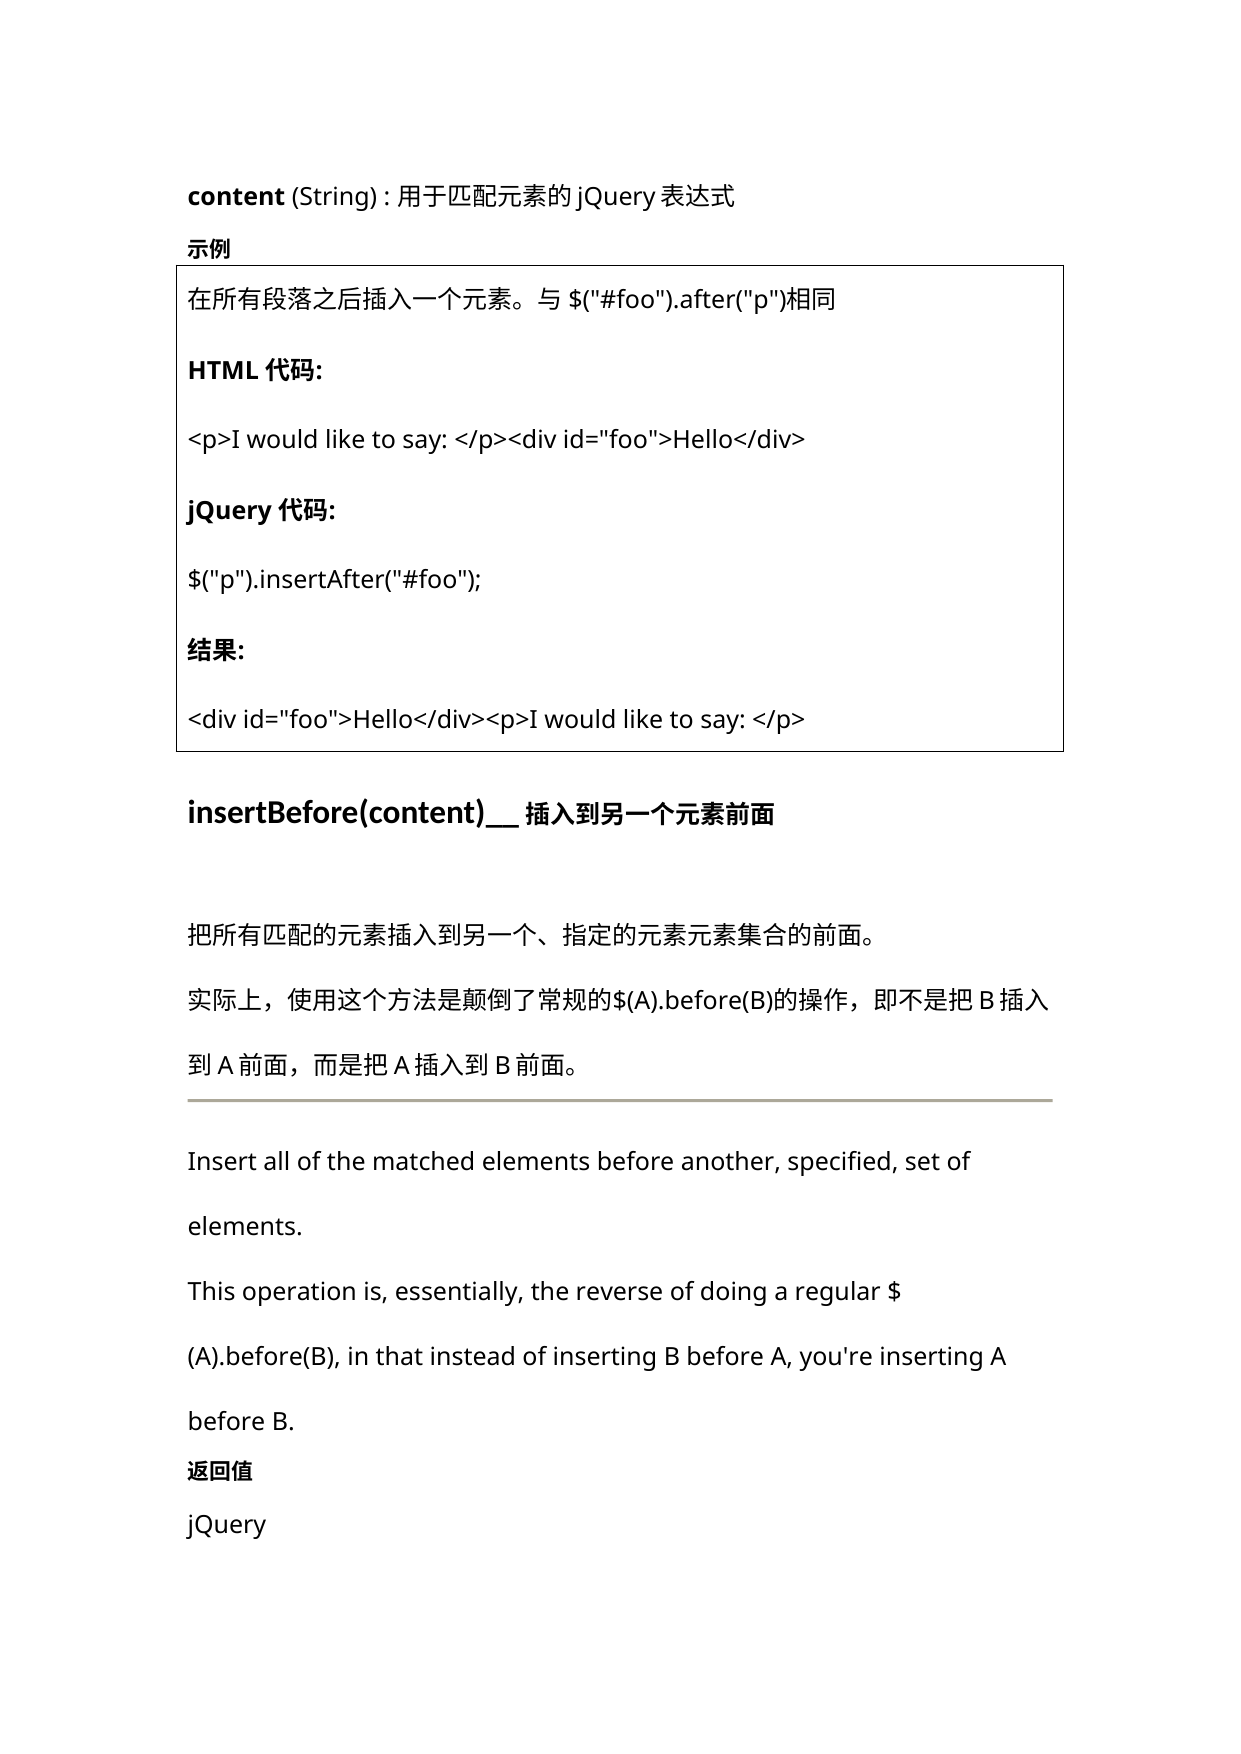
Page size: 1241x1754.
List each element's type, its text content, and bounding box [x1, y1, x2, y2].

text 返回值 [187, 1454, 1053, 1486]
text 示例 [187, 232, 1053, 264]
text 实际上，使用这个方法是颠倒了常规的$(A).before(B)的操作，即不是把B插入到A前面，而是把A插入到B前面。 [187, 966, 1053, 1096]
text This operation is, essentially, the reverse of doing a regular $(A).before(B), in that instead of inserting B before A, you're inserting A before B. [187, 1259, 1053, 1454]
text 把所有匹配的元素插入到另一个、指定的元素元素集合的前面。 [187, 901, 1053, 966]
text content (String) : 用于匹配元素的jQuery表达式 [187, 162, 1053, 227]
text jQuery [187, 1491, 1053, 1556]
text Insert all of the matched elements before another, specified, set of elements. [187, 1129, 1053, 1259]
subtitle insertBefore(content)__ 插入到另一个元素前面 [187, 779, 1053, 844]
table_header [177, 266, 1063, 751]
